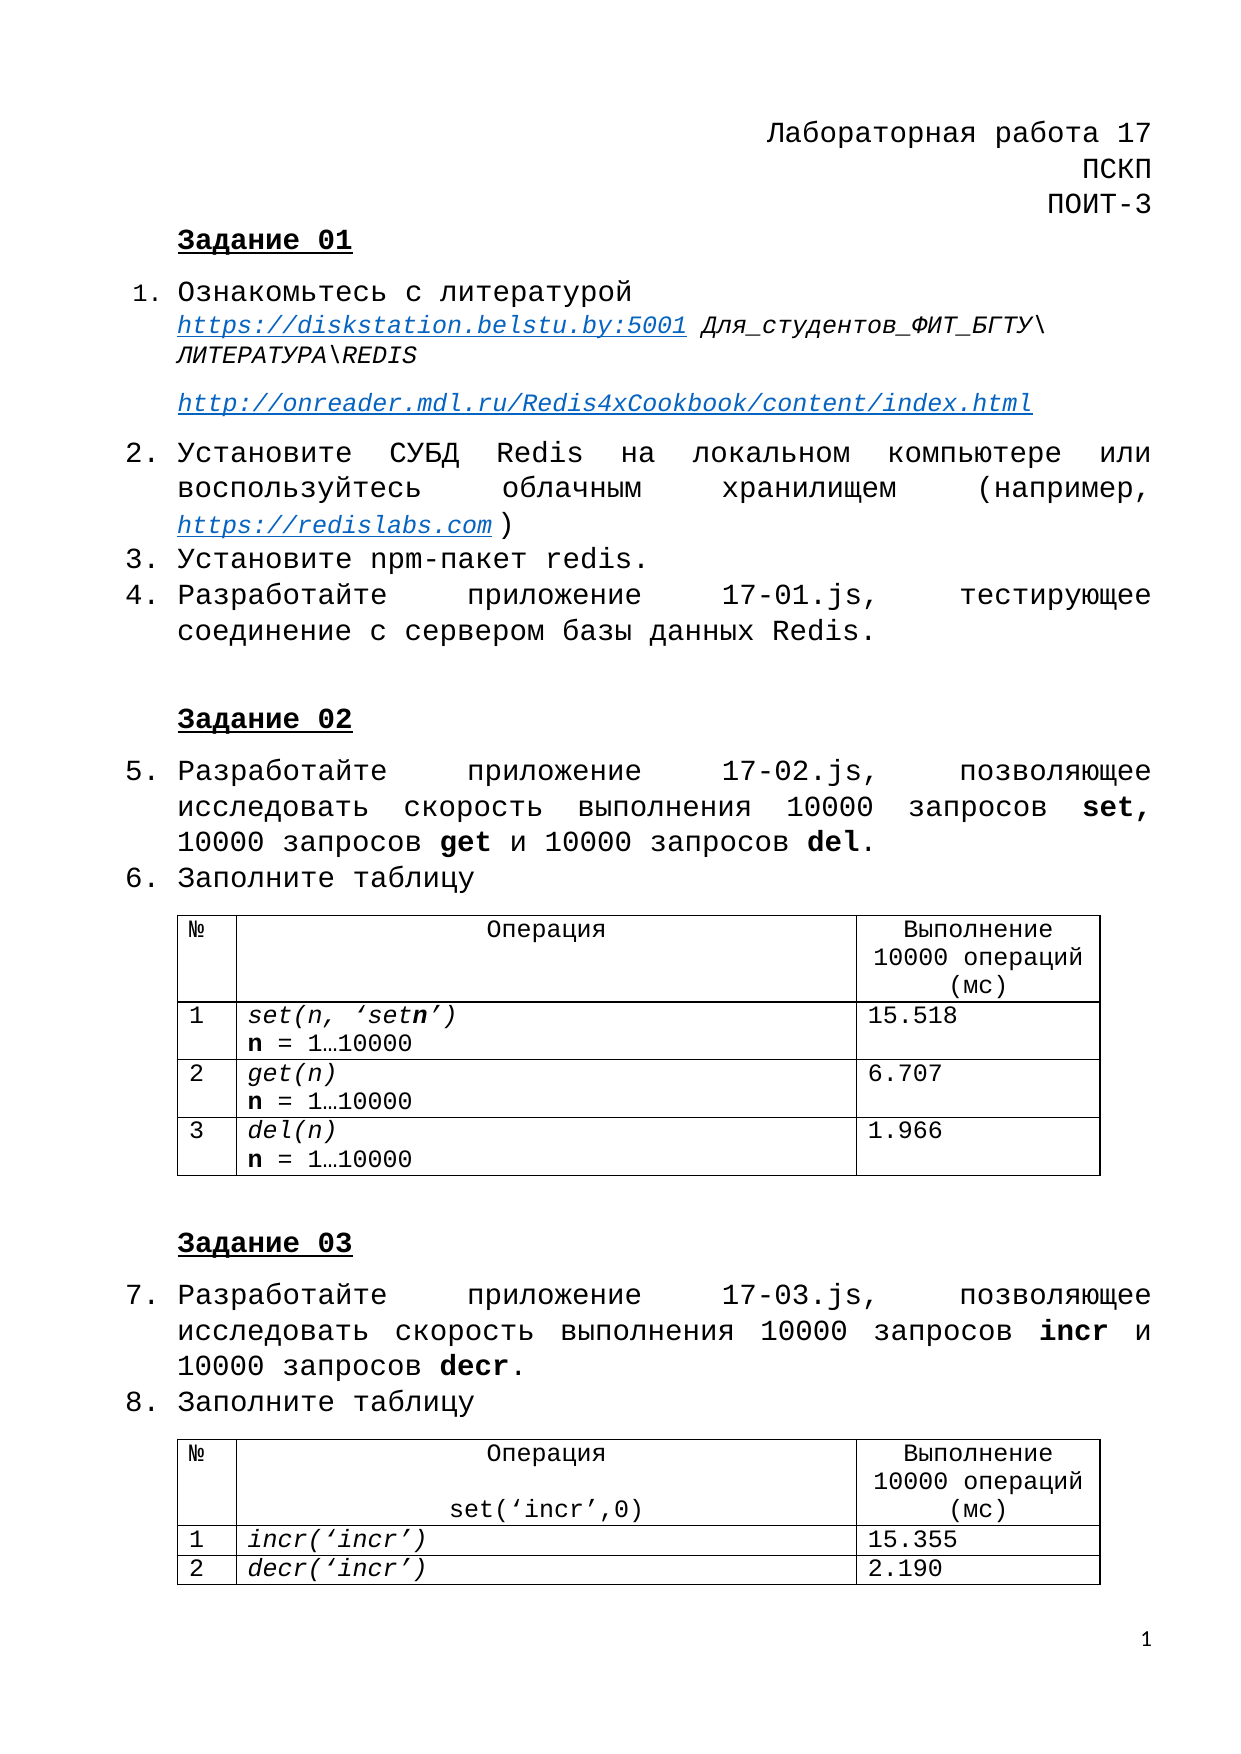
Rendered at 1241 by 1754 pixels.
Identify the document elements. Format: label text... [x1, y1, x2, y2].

list Установите СУБД Redis на локальном компьютере или воспользуйтесь облачным хранилищем (например, https://redislabs.com ) [177, 438, 1152, 542]
table_cell 15.518 [857, 1003, 1099, 1059]
list Разработайте приложение 17-01.js, тестирующее соединение с сервером базы данных Redis. [177, 580, 1152, 649]
table_cell 2 [178, 1060, 236, 1117]
list Установите npm-пакет redis. [177, 545, 1152, 578]
table_cell get(n) n = 1…10000 [237, 1060, 856, 1117]
list Ознакомьтесь с литературой https://diskstation.belstu.by:5001 Для_студентов_ФИТ_БГТУ\ЛИТЕРАТУРА\REDIS [177, 277, 1152, 371]
list Разработайте приложение 17-02.js, позволяющее исследовать скорость выполнения 10000 запросов set, 10000 запросов get и 10000 запросов del. [177, 756, 1152, 860]
text Задание 02 [177, 704, 1152, 737]
list Заполните таблицу [177, 863, 1152, 896]
table_header Выполнение 10000 операций (мс) [857, 916, 1099, 1001]
text Лабораторная работа 17 [177, 118, 1152, 151]
table_cell 1 [178, 1526, 236, 1555]
text Задание 01 [177, 225, 1152, 258]
table_cell 1.966 [857, 1118, 1099, 1174]
text ПСКП [177, 154, 1152, 187]
table_cell del(n) n = 1…10000 [237, 1118, 856, 1174]
text Задание 03 [177, 1228, 1152, 1261]
table_cell 2.190 [857, 1556, 1099, 1584]
list Заполните таблицу [177, 1387, 1152, 1420]
table_header Операция [237, 916, 856, 1001]
table_cell 3 [178, 1118, 236, 1174]
table_cell decr(‘incr’) [237, 1556, 856, 1584]
table_header № [178, 916, 236, 1001]
table_cell 6.707 [857, 1060, 1099, 1117]
table_cell set(n, ‘setn’) n = 1…10000 [237, 1003, 856, 1059]
table_cell incr(‘incr’) [237, 1526, 856, 1555]
table_header Выполнение 10000 операций (мс) [857, 1440, 1099, 1525]
table_cell 1 [178, 1003, 236, 1059]
table_header Операция set(‘incr’,0) [237, 1440, 856, 1525]
table_header № [178, 1440, 236, 1525]
text http://onreader.mdl.ru/Redis4xCookbook/content/index.html [177, 390, 1152, 418]
table_cell 2 [178, 1556, 236, 1584]
text ПОИТ-3 [177, 189, 1152, 222]
list Разработайте приложение 17-03.js, позволяющее исследовать скорость выполнения 10000 запросов incr и 10000 запросов decr. [177, 1280, 1152, 1384]
table_cell 15.355 [857, 1526, 1099, 1555]
